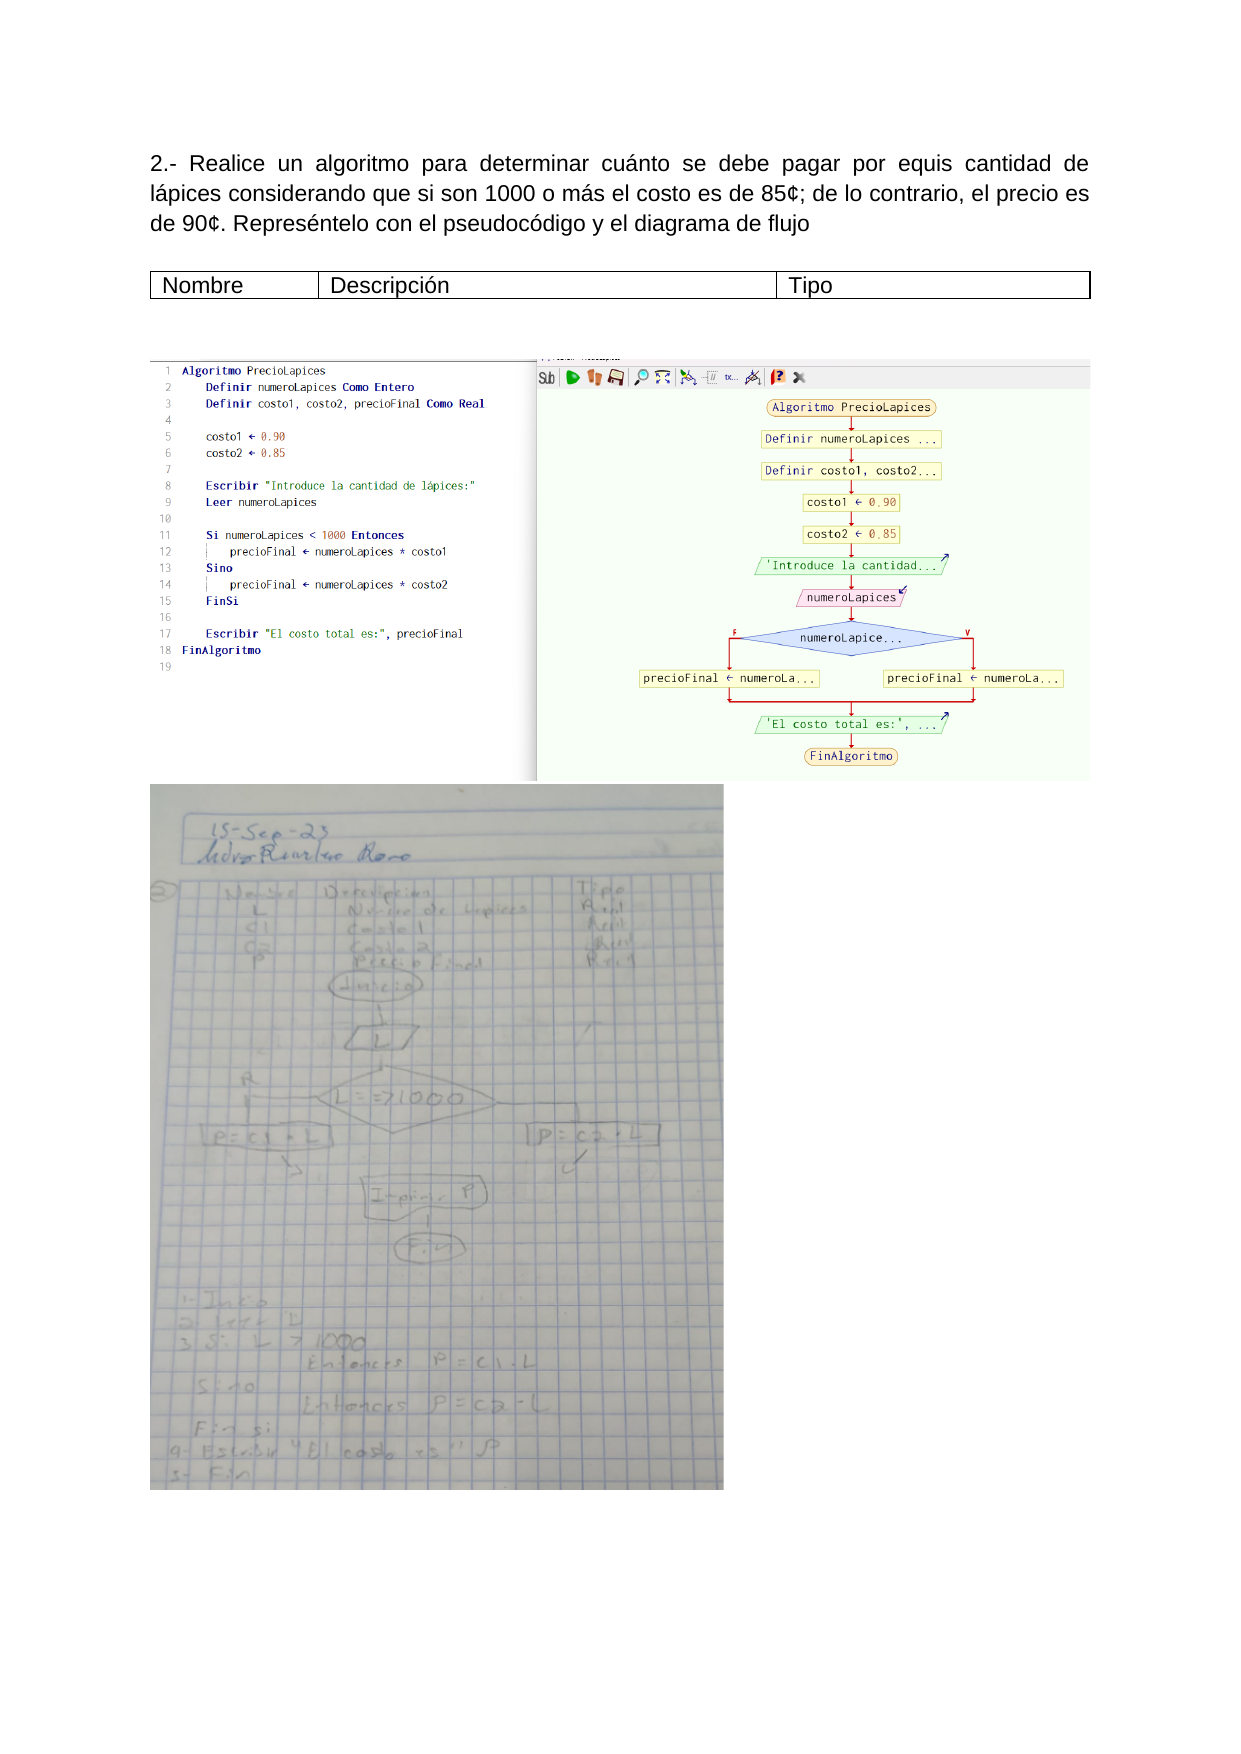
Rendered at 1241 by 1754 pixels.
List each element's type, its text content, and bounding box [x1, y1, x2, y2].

picture [150, 359, 1091, 781]
text 2.- Realice un algoritmo para determinar cuánto se debe pagar por equis cantidad de lápices considerando que si son 1000 o más el costo es de 85¢; de lo contrario, el precio es de 90¢. Represéntelo con el pseudocódigo y el diagrama de flujo [150, 150, 1090, 237]
table_header Descripción [319, 272, 776, 298]
picture [150, 784, 724, 1490]
table_header Nombre [151, 272, 318, 298]
table_header Tipo [777, 272, 1089, 298]
